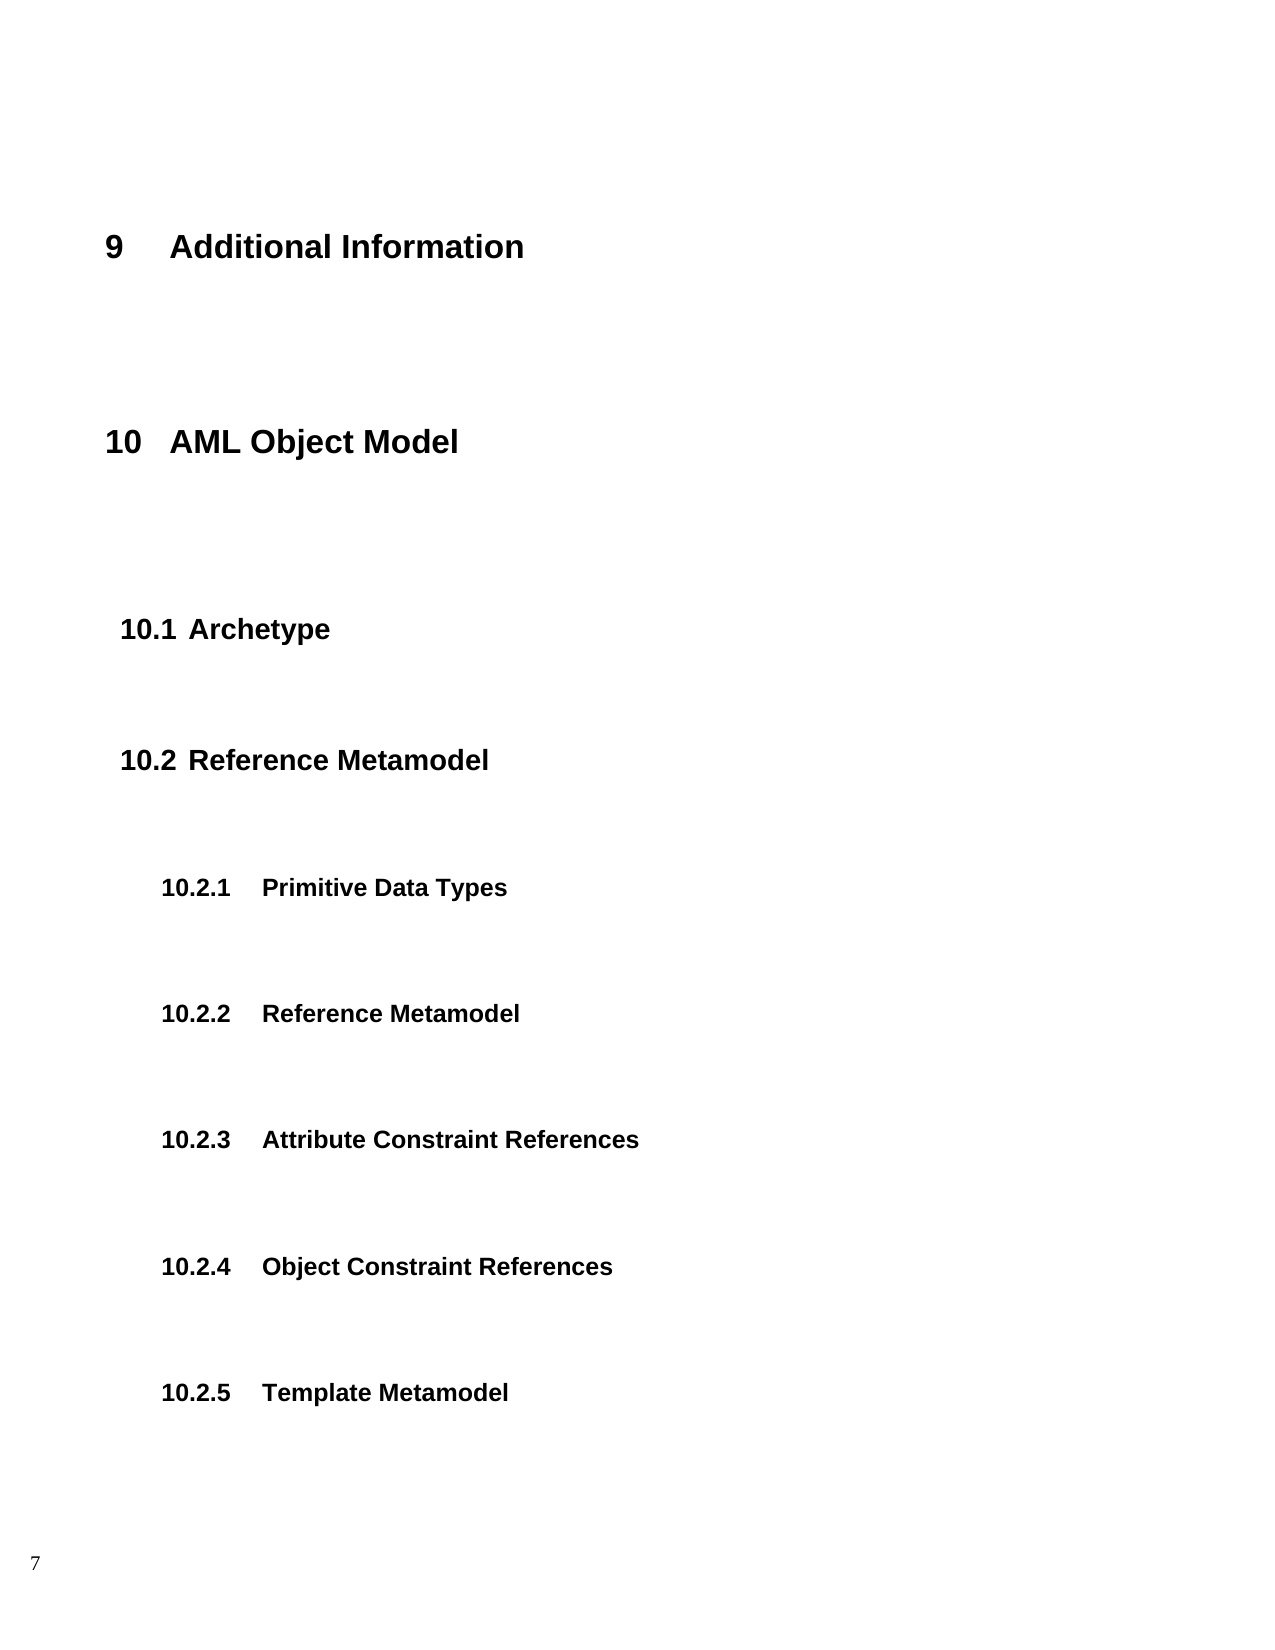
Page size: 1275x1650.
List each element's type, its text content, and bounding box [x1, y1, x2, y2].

subtitle Primitive Data Types [161, 873, 1125, 902]
subtitle Template Metamodel [161, 1378, 1125, 1406]
subtitle AML Object Model [75, 422, 1155, 460]
subtitle Attribute Constraint References [161, 1126, 1125, 1154]
subtitle Additional Information [75, 227, 1155, 266]
subtitle Reference Metamodel [90, 743, 1125, 776]
subtitle Archetype [90, 612, 1125, 645]
subtitle Reference Metamodel [161, 999, 1125, 1028]
subtitle Object Constraint References [161, 1252, 1125, 1280]
